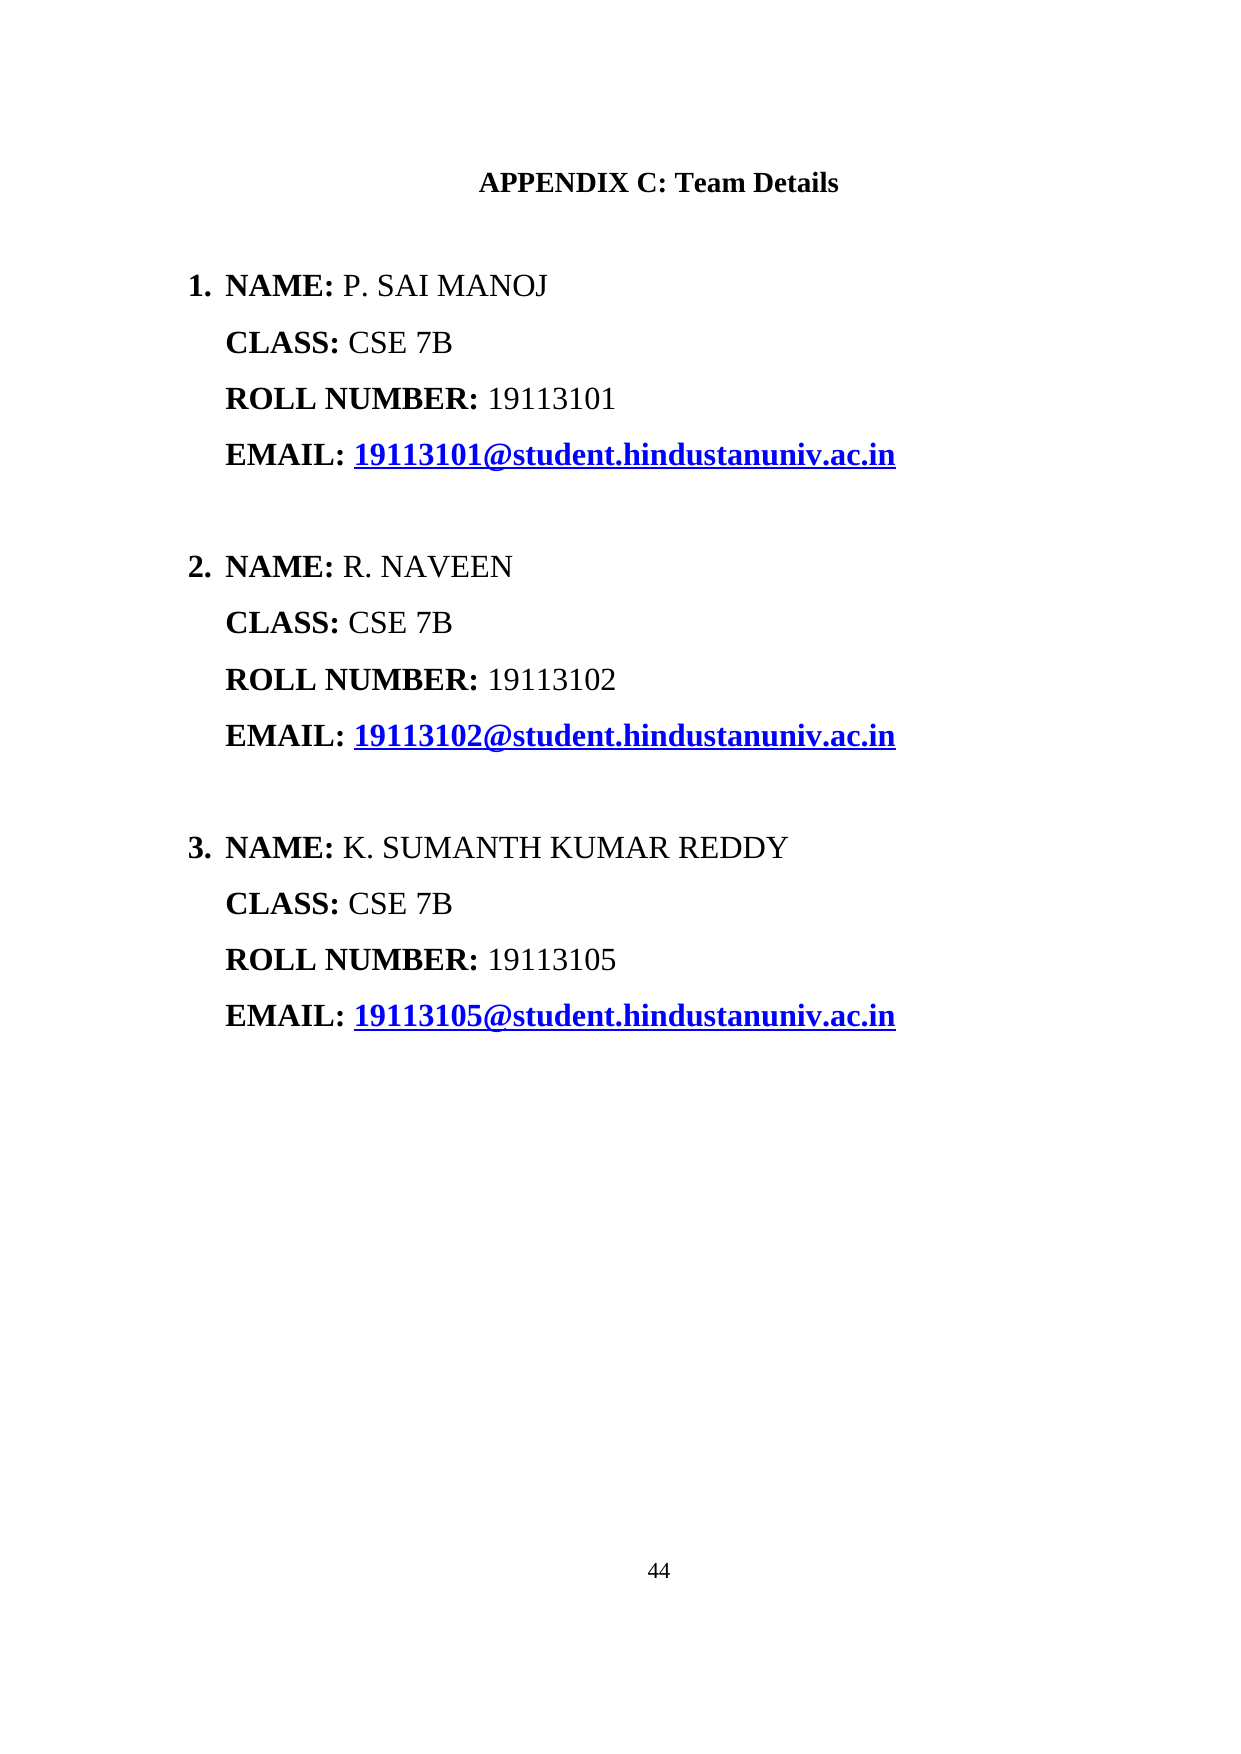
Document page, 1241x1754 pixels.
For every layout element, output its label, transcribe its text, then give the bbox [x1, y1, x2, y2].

text ROLL NUMBER: 19113105 [225, 941, 1182, 978]
text ROLL NUMBER: 19113101 [225, 379, 1182, 416]
text CLASS: CSE 7B [225, 323, 1182, 360]
text APPENDIX C: Team Details [135, 165, 1182, 199]
text CLASS: CSE 7B [225, 604, 1182, 641]
text CLASS: CSE 7B [225, 884, 1182, 921]
list NAME: R. NAVEEN [188, 547, 1182, 584]
list NAME: K. SUMANTH KUMAR REDDY [188, 828, 1182, 865]
list NAME: P. SAI MANOJ [188, 267, 1182, 304]
text EMAIL: 19113105@student.hindustanuniv.ac.in [225, 997, 1182, 1034]
text EMAIL: 19113102@student.hindustanuniv.ac.in [225, 716, 1182, 753]
text EMAIL: 19113101@student.hindustanuniv.ac.in [225, 435, 1182, 472]
text ROLL NUMBER: 19113102 [225, 660, 1182, 697]
